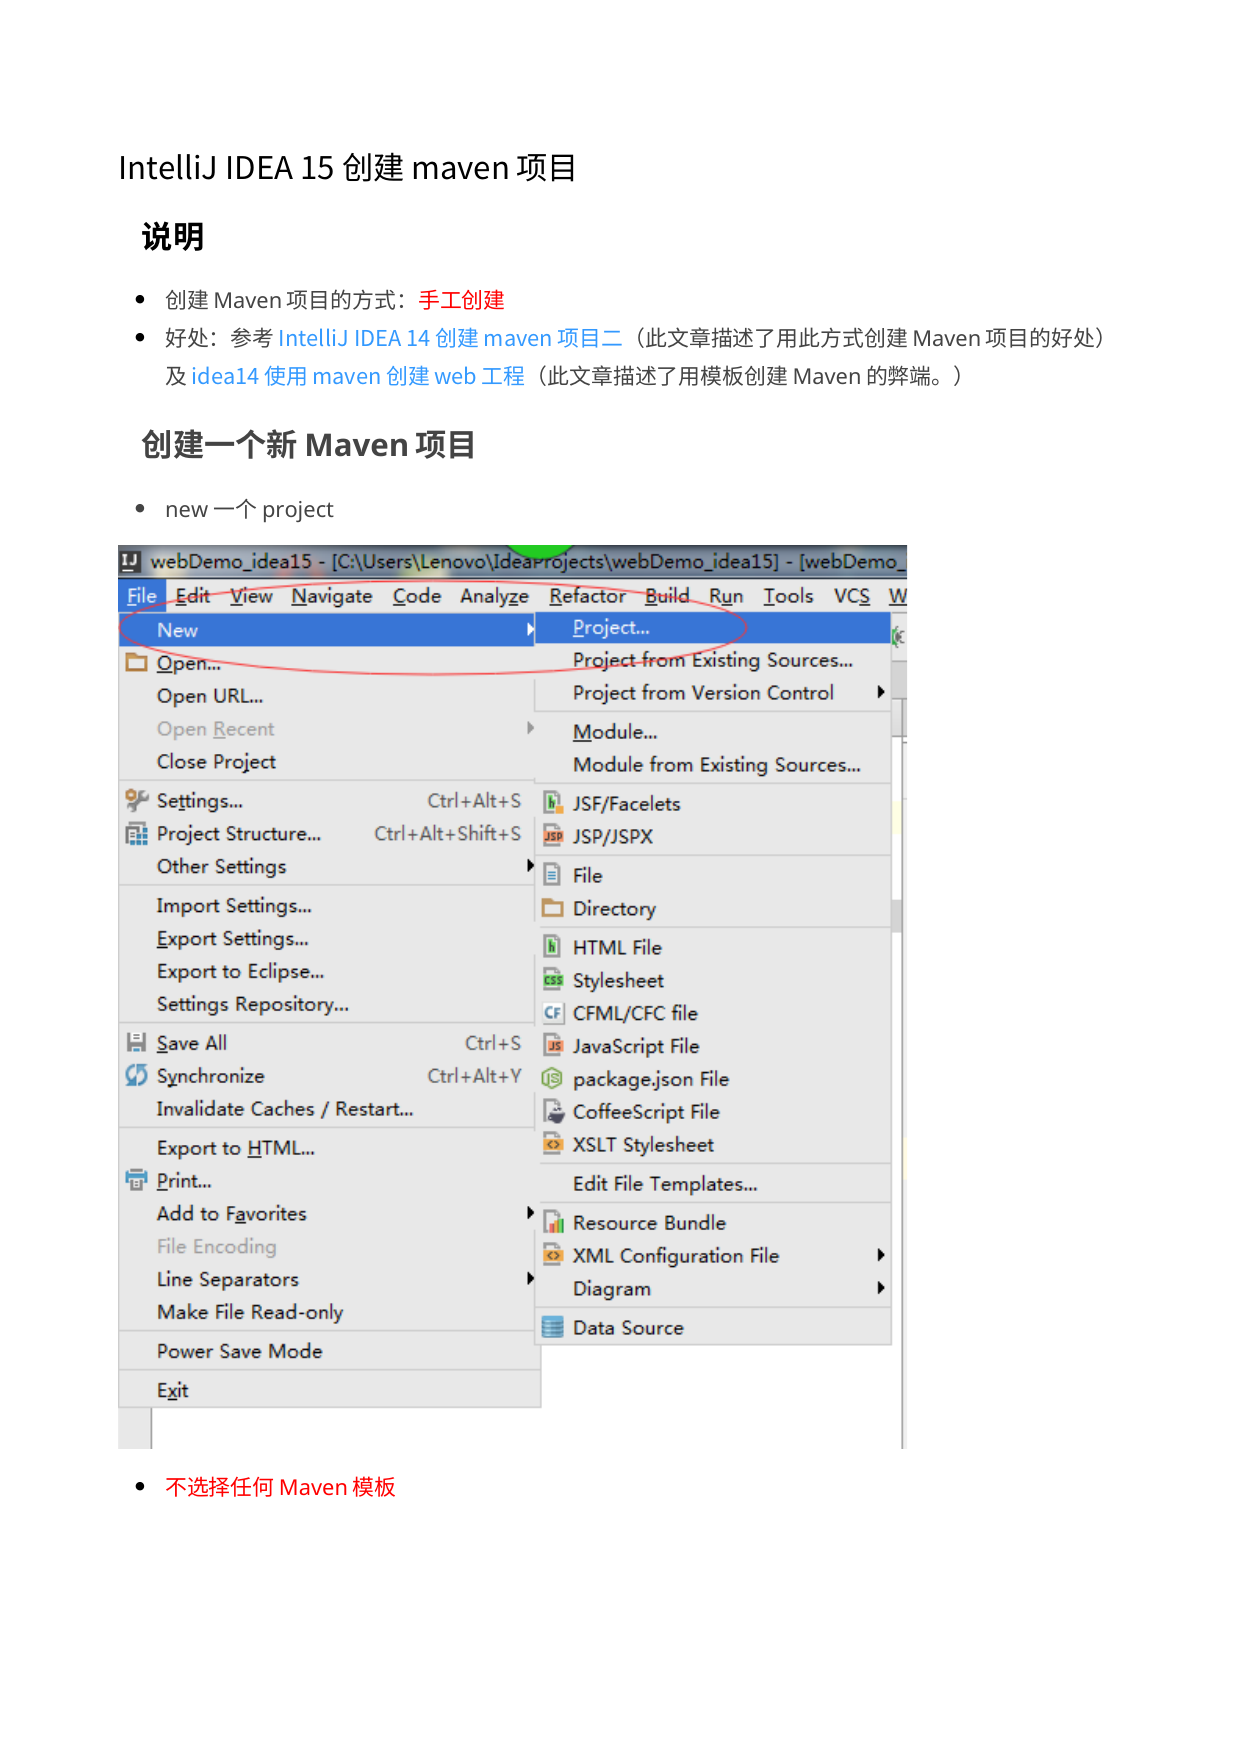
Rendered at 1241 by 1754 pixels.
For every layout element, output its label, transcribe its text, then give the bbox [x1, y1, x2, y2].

picture [118, 545, 908, 1449]
list 不选择任何Maven模板 [136, 1470, 1122, 1502]
list 创建Maven项目的方式：手工创建 [136, 283, 1122, 314]
list new 一个project [136, 492, 1122, 523]
text 说明 [142, 212, 1099, 257]
list 好处：参考IntelliJ IDEA 14 创建maven项目二（此文章描述了用此方式创建Maven项目的好处）及idea14使用maven创建web工程（此文章描述了用模板创建Maven的弊端。） [136, 321, 1122, 391]
list IntelliJ IDEA 15 创建maven项目 [118, 143, 1122, 188]
text 创建一个新Maven项目 [142, 420, 1099, 466]
